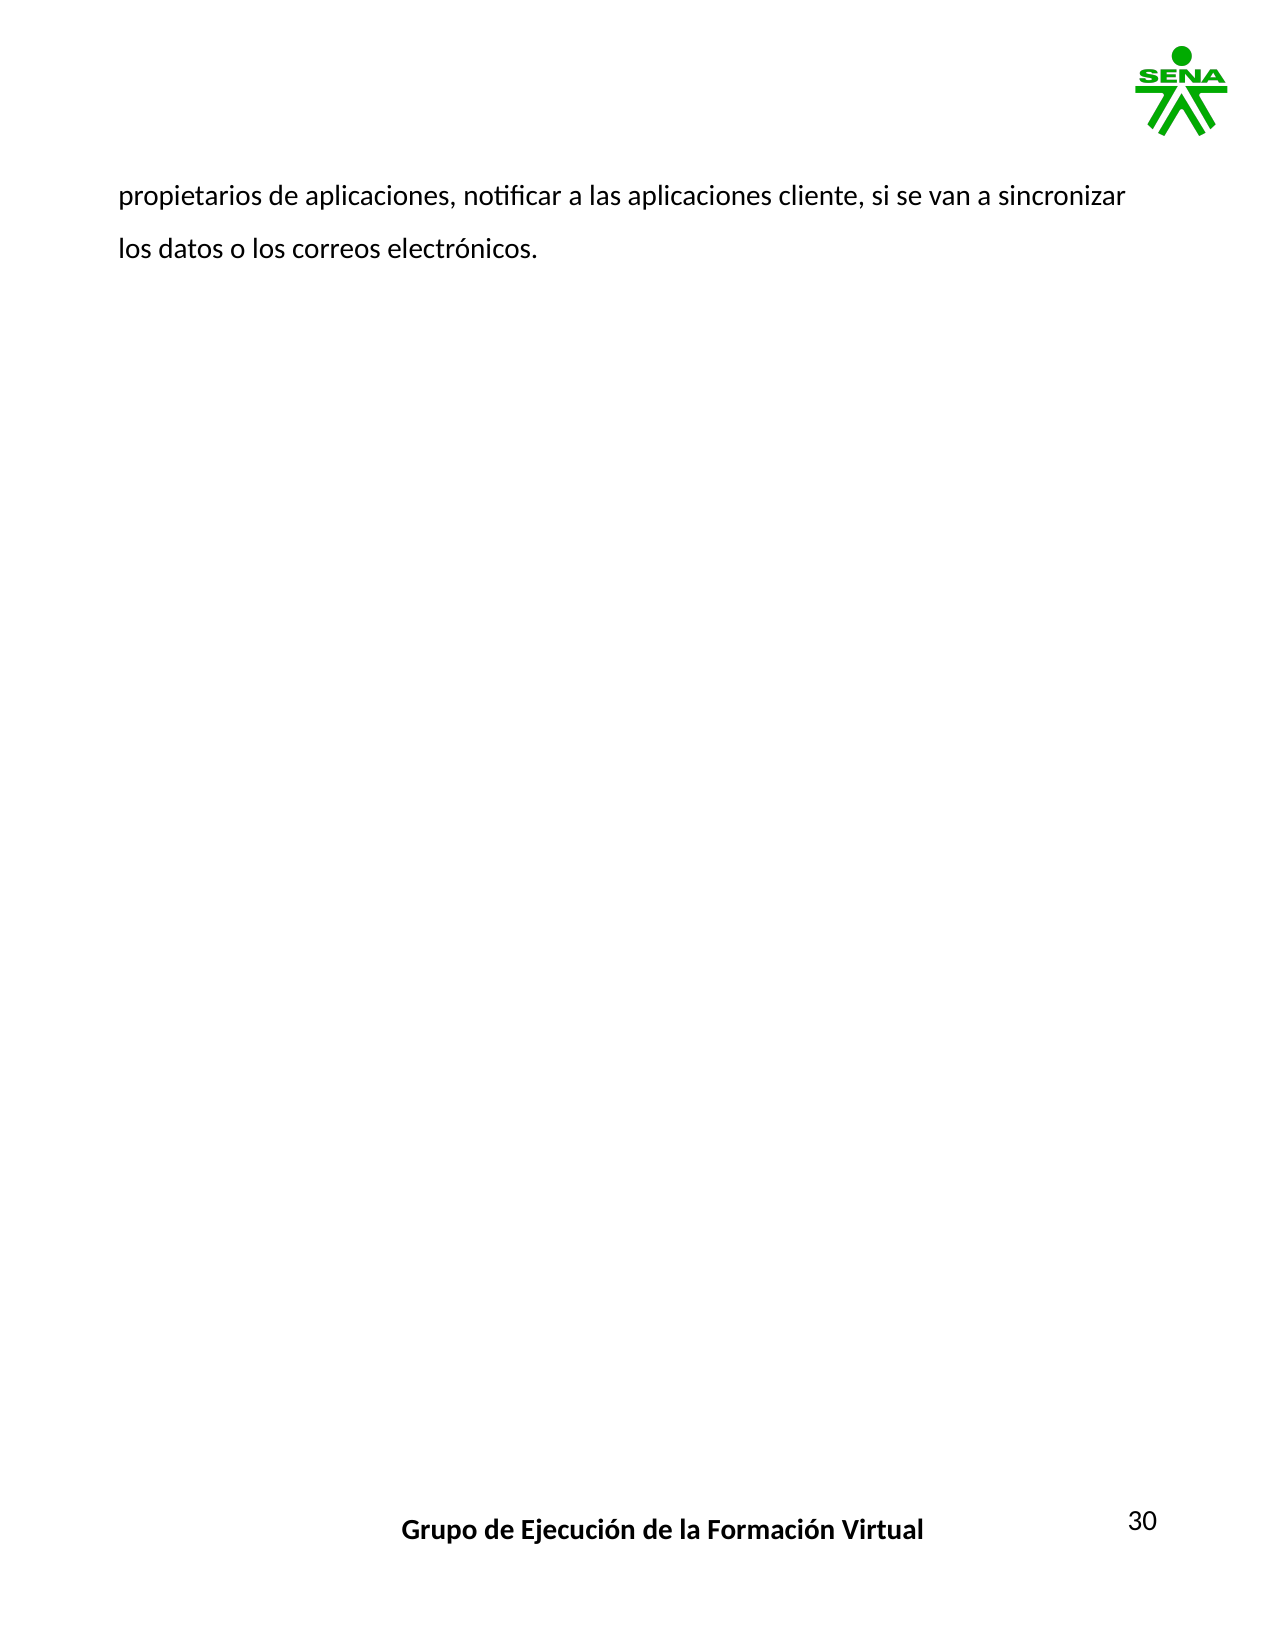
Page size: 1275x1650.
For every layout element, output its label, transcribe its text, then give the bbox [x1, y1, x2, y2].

picture [1135, 46, 1228, 136]
